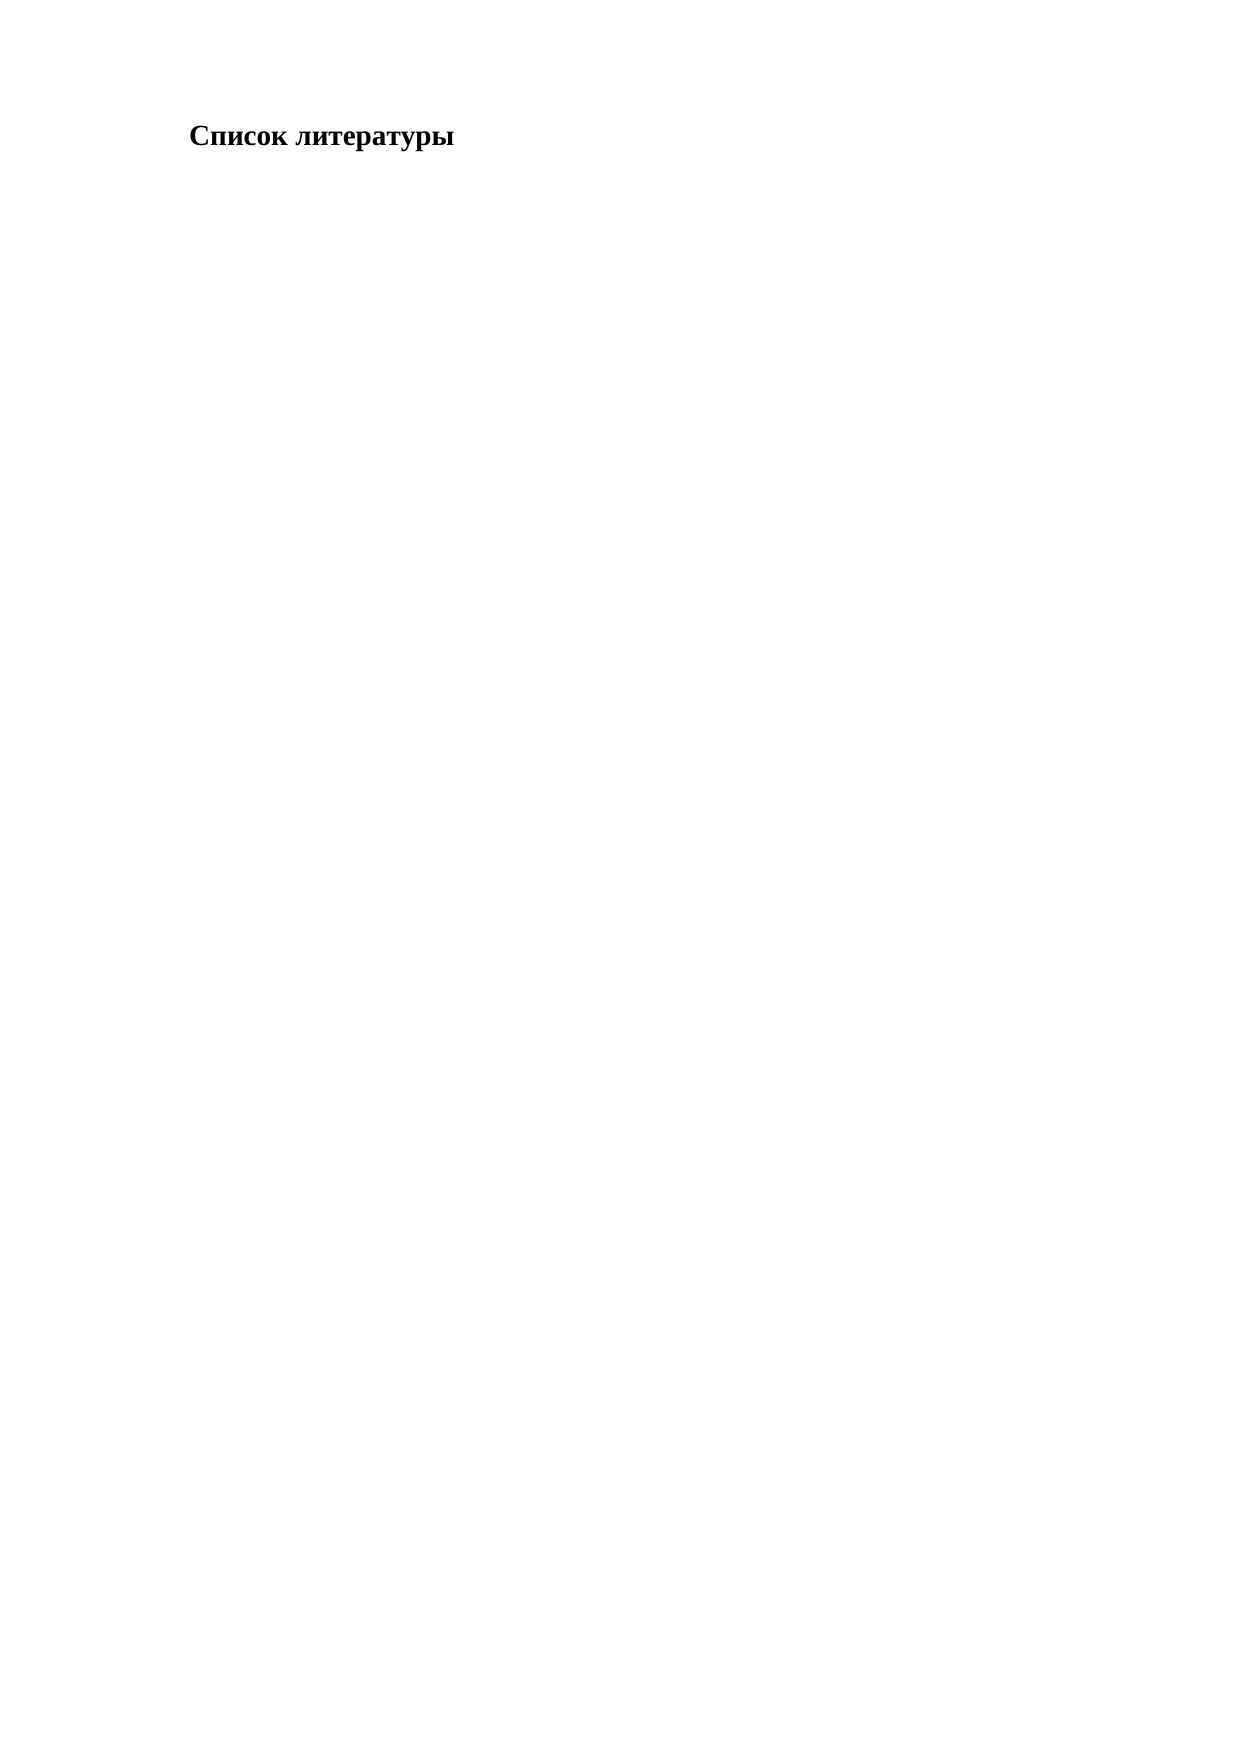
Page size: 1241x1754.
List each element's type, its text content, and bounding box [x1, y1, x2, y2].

text Список литературы [177, 118, 1152, 152]
